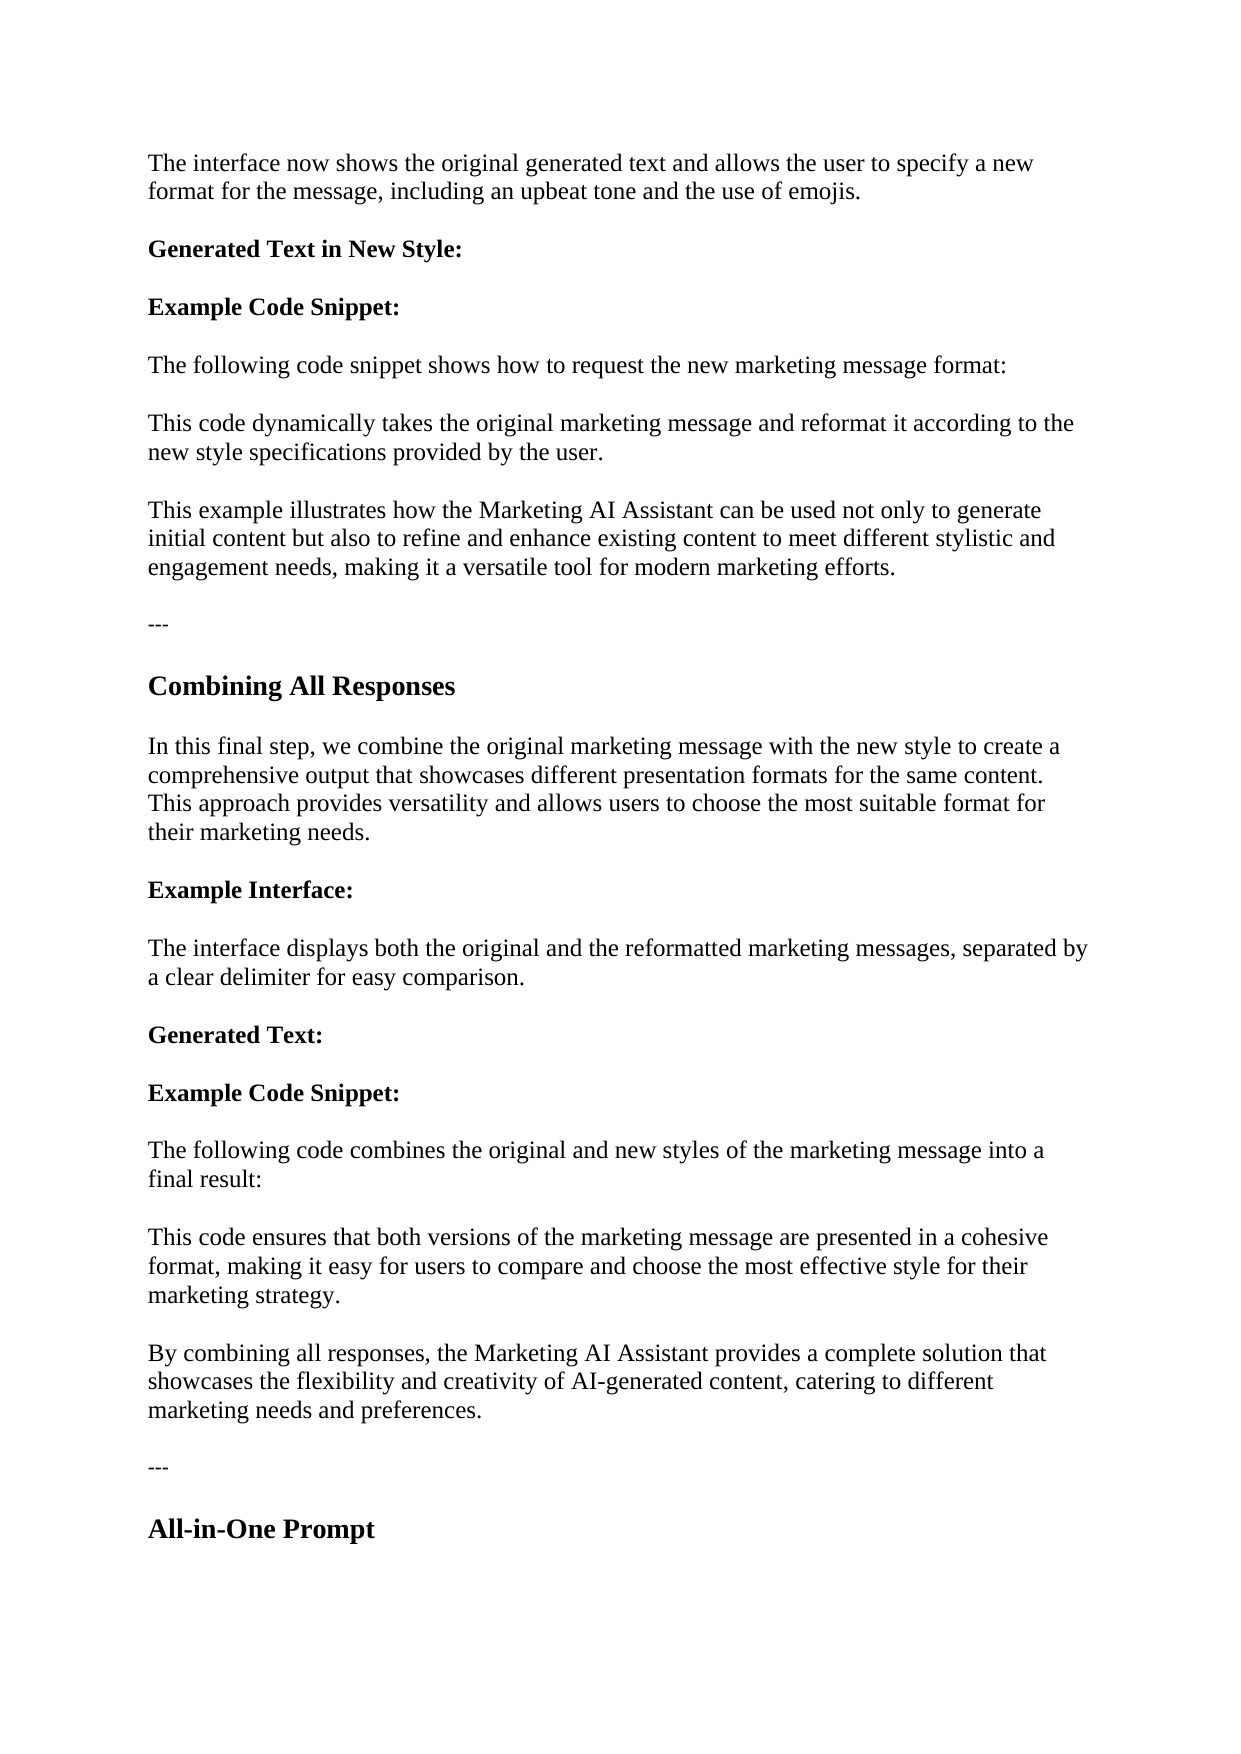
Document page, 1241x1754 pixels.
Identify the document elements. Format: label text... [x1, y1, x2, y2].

text The following code snippet shows how to request the new marketing message format: [148, 350, 1093, 379]
text Example Code Snippet: [148, 292, 1093, 321]
text This code ensures that both versions of the marketing message are presented in a cohesive format, making it easy for users to compare and choose the most effective style for their marketing strategy. [148, 1222, 1093, 1308]
text The interface displays both the original and the reformatted marketing messages, separated by a clear delimiter for easy comparison. [148, 933, 1093, 991]
text All-in-One Prompt [148, 1512, 1093, 1545]
text By combining all responses, the Marketing AI Assistant provides a complete solution that showcases the flexibility and creativity of AI-generated content, catering to different marketing needs and preferences. [148, 1338, 1093, 1424]
text Generated Text: [148, 1020, 1093, 1048]
text The interface now shows the original generated text and allows the user to specify a new format for the message, including an upbeat tone and the use of emojis. [148, 148, 1093, 205]
text In this final step, we combine the original marketing message with the new style to create a comprehensive output that showcases different presentation formats for the same content. This approach provides versatility and allows users to choose the most suitable format for their marketing needs. [148, 731, 1093, 846]
text Example Interface: [148, 875, 1093, 904]
text Example Code Snippet: [148, 1078, 1093, 1106]
text The following code combines the original and new styles of the marketing message into a final result: [148, 1136, 1093, 1193]
text This code dynamically takes the original marketing message and reformat it according to the new style specifications provided by the user. [148, 408, 1093, 466]
text --- [148, 610, 1093, 638]
text Combining All Responses [148, 669, 1093, 702]
text --- [148, 1453, 1093, 1481]
text This example illustrates how the Marketing AI Assistant can be used not only to generate initial content but also to refine and enhance existing content to meet different stylistic and engagement needs, making it a versatile tool for modern marketing efforts. [148, 495, 1093, 581]
text Generated Text in New Style: [148, 234, 1093, 263]
